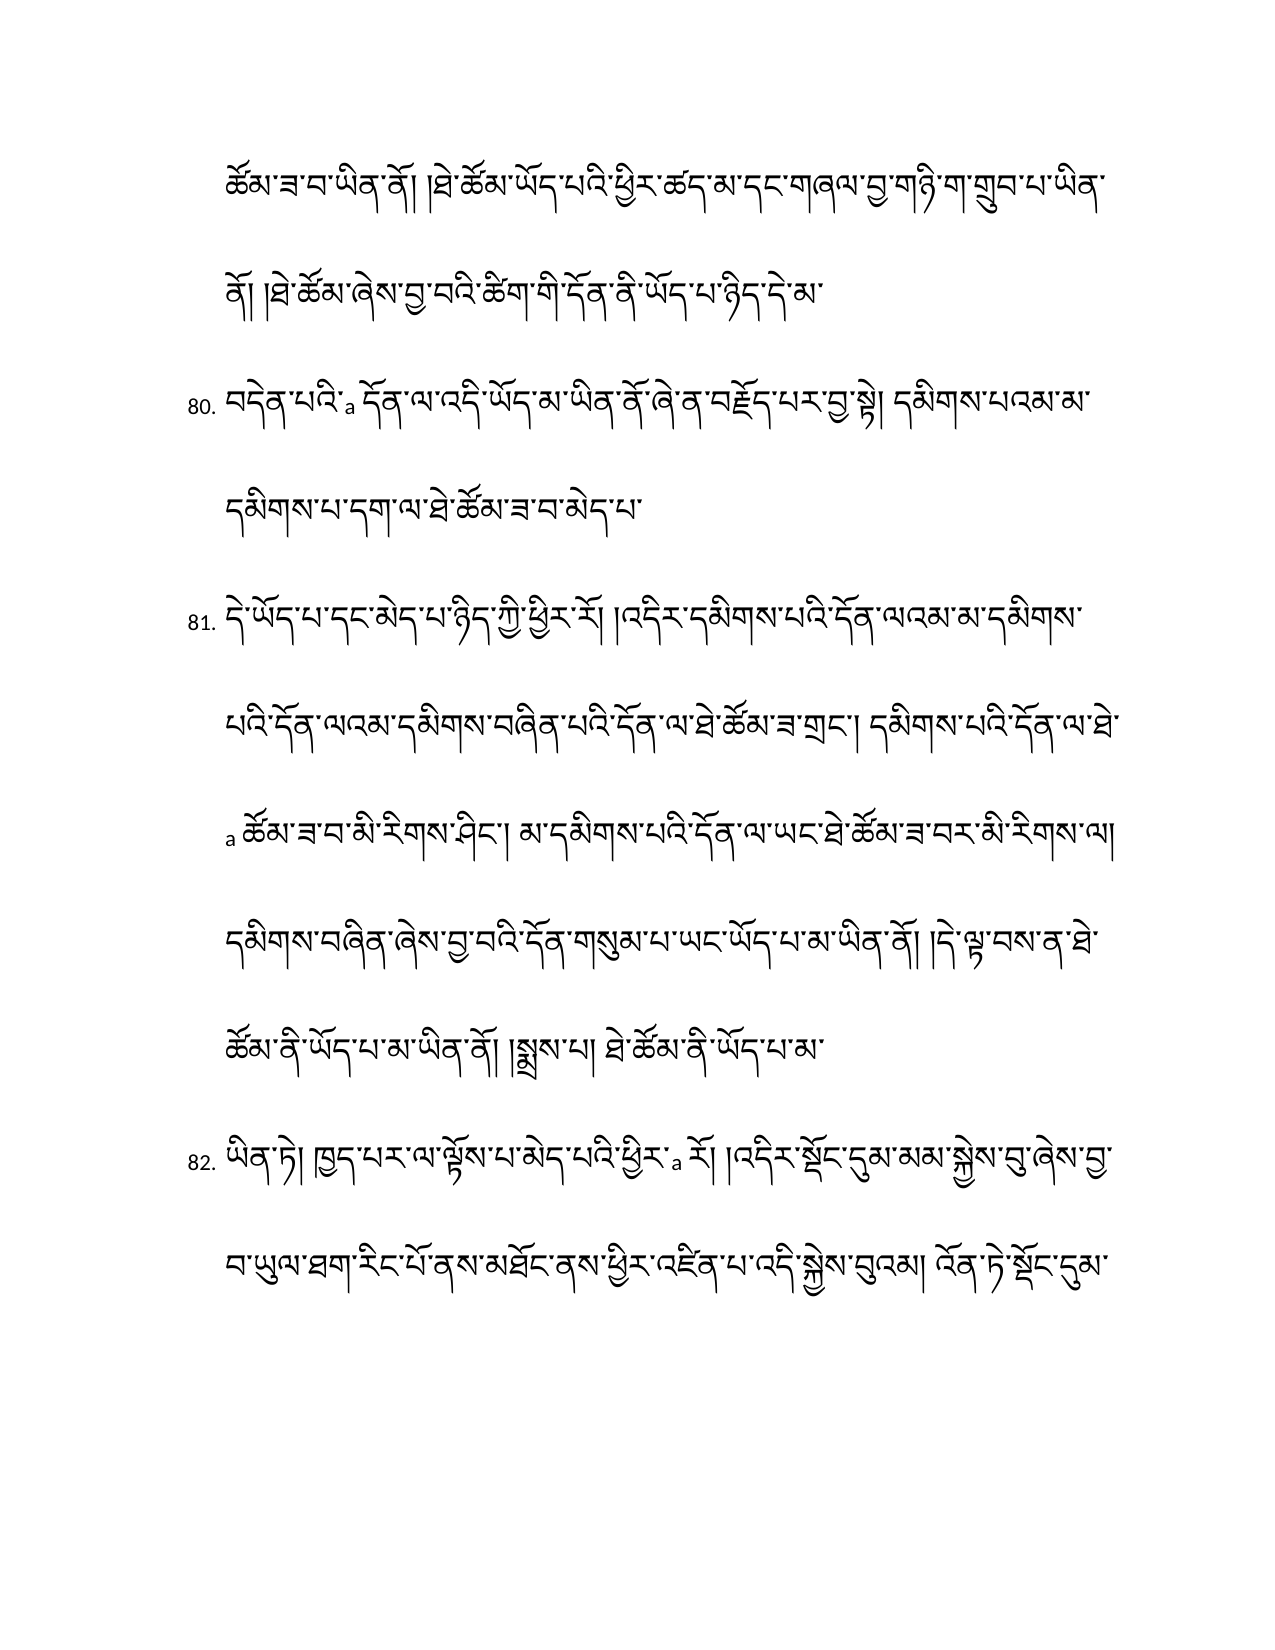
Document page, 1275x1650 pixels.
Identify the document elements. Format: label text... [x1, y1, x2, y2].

list དེ་ཡོད་པ་དང་མེད་པ་ཉིད་ཀྱི་ཕྱིར་རོ། །འདིར་དམིགས་པའི་དོན་ལའམ་མ་དམིགས་པའི་དོན་ལའམ་དམིགས་བཞིན་པའི་དོན་ལ་ཐེ་ཚོམ་ཟ་གྲང༌། དམིགས་པའི་དོན་ལ་ཐེ་aཚོམ་ཟ་བ་མི་རིགས་ཤིང༌། མ་དམིགས་པའི་དོན་ལ་ཡང་ཐེ་ཚོམ་ཟ་བར་མི་རིགས་ལ། དམིགས་བཞིན་ཞེས་བྱ་བའི་དོན་གསུམ་པ་ཡང་ཡོད་པ་མ་ཡིན་ནོ། །དེ་ལྟ་བས་ན་ཐེ་ཚོམ་ནི་ཡོད་པ་མ་ཡིན་ནོ། །སྨྲས་པ། ཐེ་ཚོམ་ནི་ཡོད་པ་མ་ [187, 582, 1125, 1107]
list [187, 150, 1125, 352]
list བདེན་པའི་aདོན་ལ་འདི་ཡོད་མ་ཡིན་ནོ་ཞེ་ན་བརྗོད་པར་བྱ་སྟེ། དམིགས་པའམ་མ་དམིགས་པ་དག་ལ་ཐེ་ཚོམ་ཟ་བ་མེད་པ་ [187, 366, 1125, 568]
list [187, 1121, 1125, 1323]
